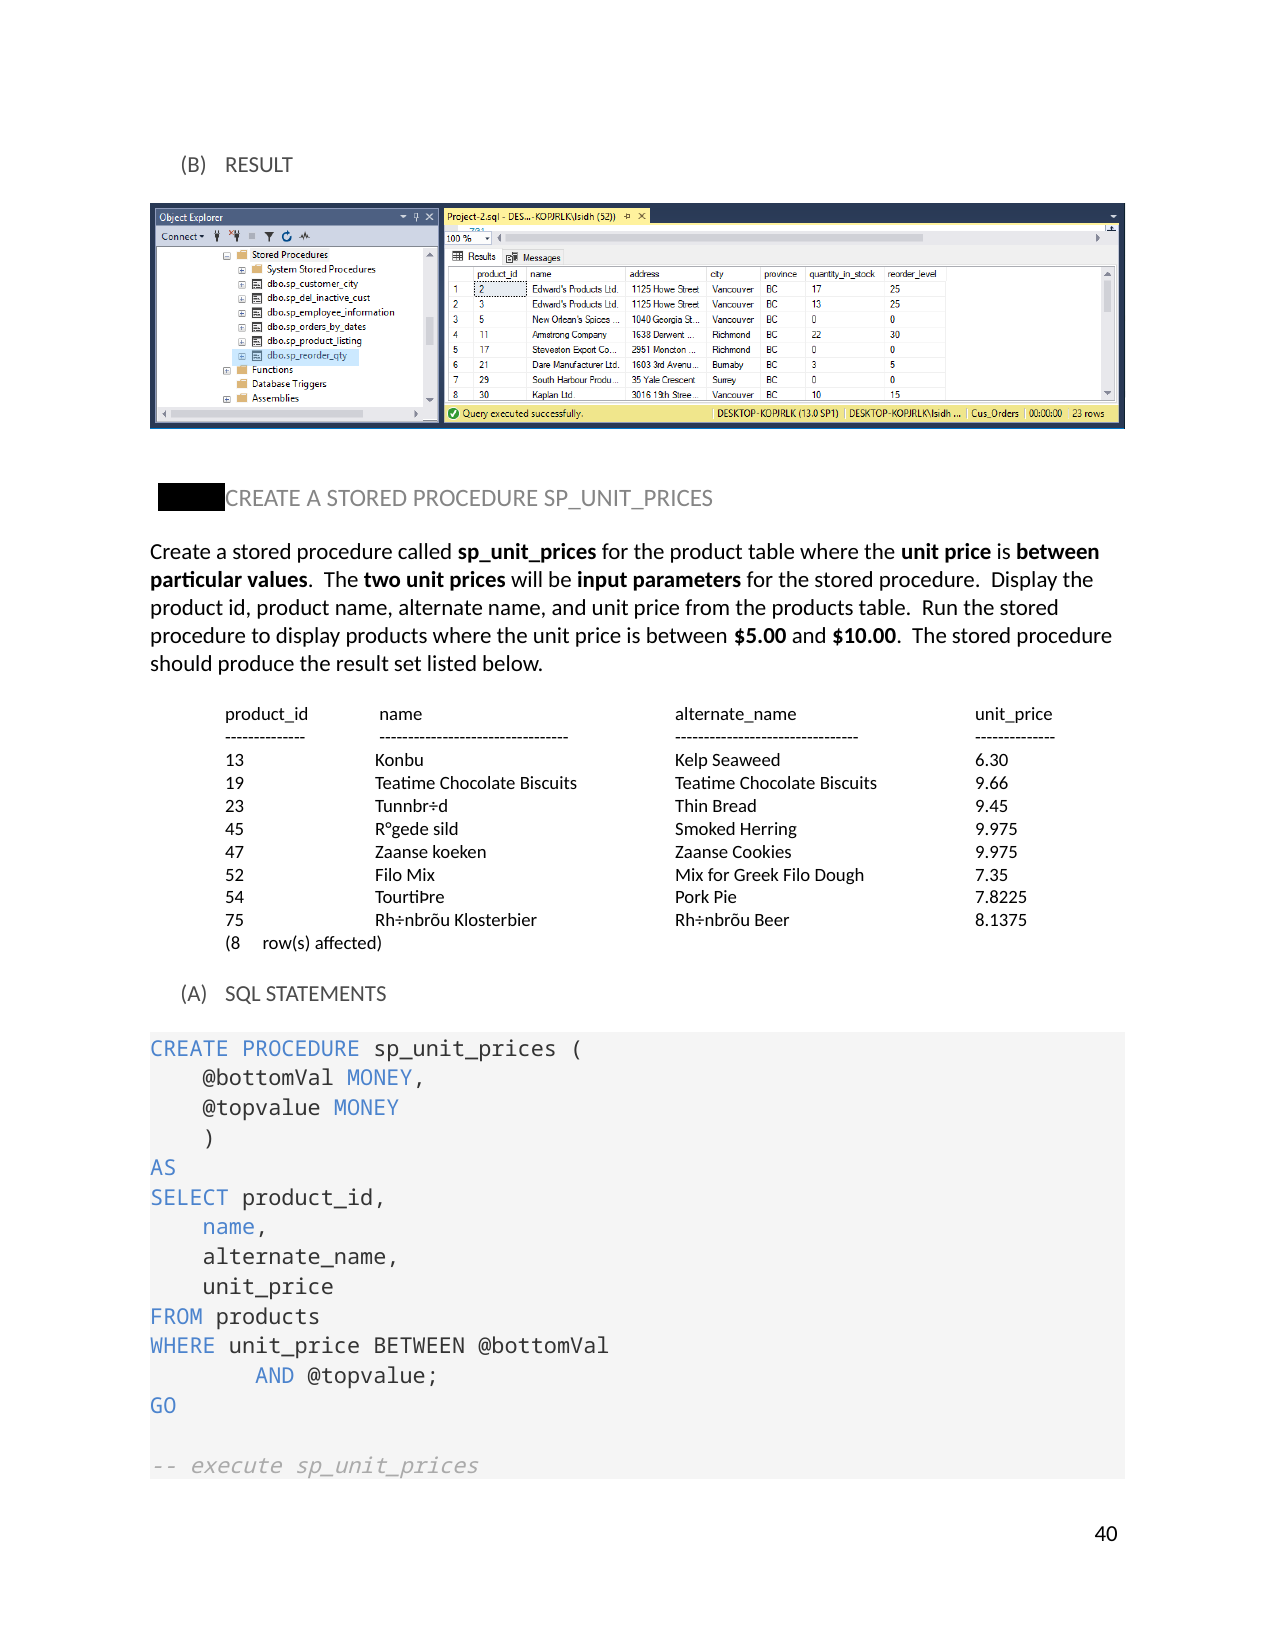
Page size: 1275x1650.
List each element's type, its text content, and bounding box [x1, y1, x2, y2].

text GO [150, 1390, 1125, 1420]
text 45 R°gede sild Smoked Herring 9.975 [225, 817, 1117, 840]
text AS [150, 1152, 1125, 1181]
text alternate_name, [150, 1241, 1125, 1271]
text -------------- --------------------------------- -------------------------------- -------------- [225, 725, 1117, 748]
picture [150, 203, 1125, 429]
text FROM products [150, 1301, 1125, 1330]
text 47 Zaanse koeken Zaanse Cookies 9.975 [225, 840, 1117, 863]
text @bottomVal MONEY, [150, 1062, 1125, 1092]
text WHERE unit_price BETWEEN @bottomVal [150, 1330, 1125, 1360]
subtitle result [180, 150, 1117, 178]
text ) [150, 1122, 1125, 1152]
text 13 Konbu Kelp Seaweed 6.30 [225, 748, 1117, 771]
text -- execute sp_unit_prices [150, 1449, 1125, 1479]
text SELECT product_id, [150, 1181, 1125, 1211]
text name, [150, 1211, 1125, 1241]
text product_id name alternate_name unit_price [225, 702, 1117, 725]
text @topvalue MONEY [150, 1092, 1125, 1122]
subtitle Create a stored procedure sp_unit_prices [157, 482, 1117, 512]
text 19 Teatime Chocolate Biscuits Teatime Chocolate Biscuits 9.66 [225, 771, 1117, 794]
text Create a stored procedure called sp_unit_prices for the product table where the unit price is between particular values. The two unit prices will be input parameters for the stored procedure. Display the product id, product name, alternate name, and unit price from the products table. Run the stored procedure to display products where the unit price is between $5.00 and $10.00. The stored procedure should produce the result set listed below. [150, 537, 1125, 677]
list row(s) affected) [225, 932, 1125, 954]
subtitle sql statements [180, 979, 1117, 1007]
text 75 Rh÷nbrõu Klosterbier Rh÷nbrõu Beer 8.1375 [225, 909, 1117, 932]
text unit_price [150, 1271, 1125, 1301]
text 23 Tunnbr÷d Thin Bread 9.45 [225, 794, 1117, 817]
text 52 Filo Mix Mix for Greek Filo Dough 7.35 [225, 863, 1117, 886]
text 54 TourtiÞre Pork Pie 7.8225 [225, 886, 1117, 909]
text AND @topvalue; [150, 1360, 1125, 1390]
text CREATE PROCEDURE sp_unit_prices ( [150, 1032, 1125, 1062]
